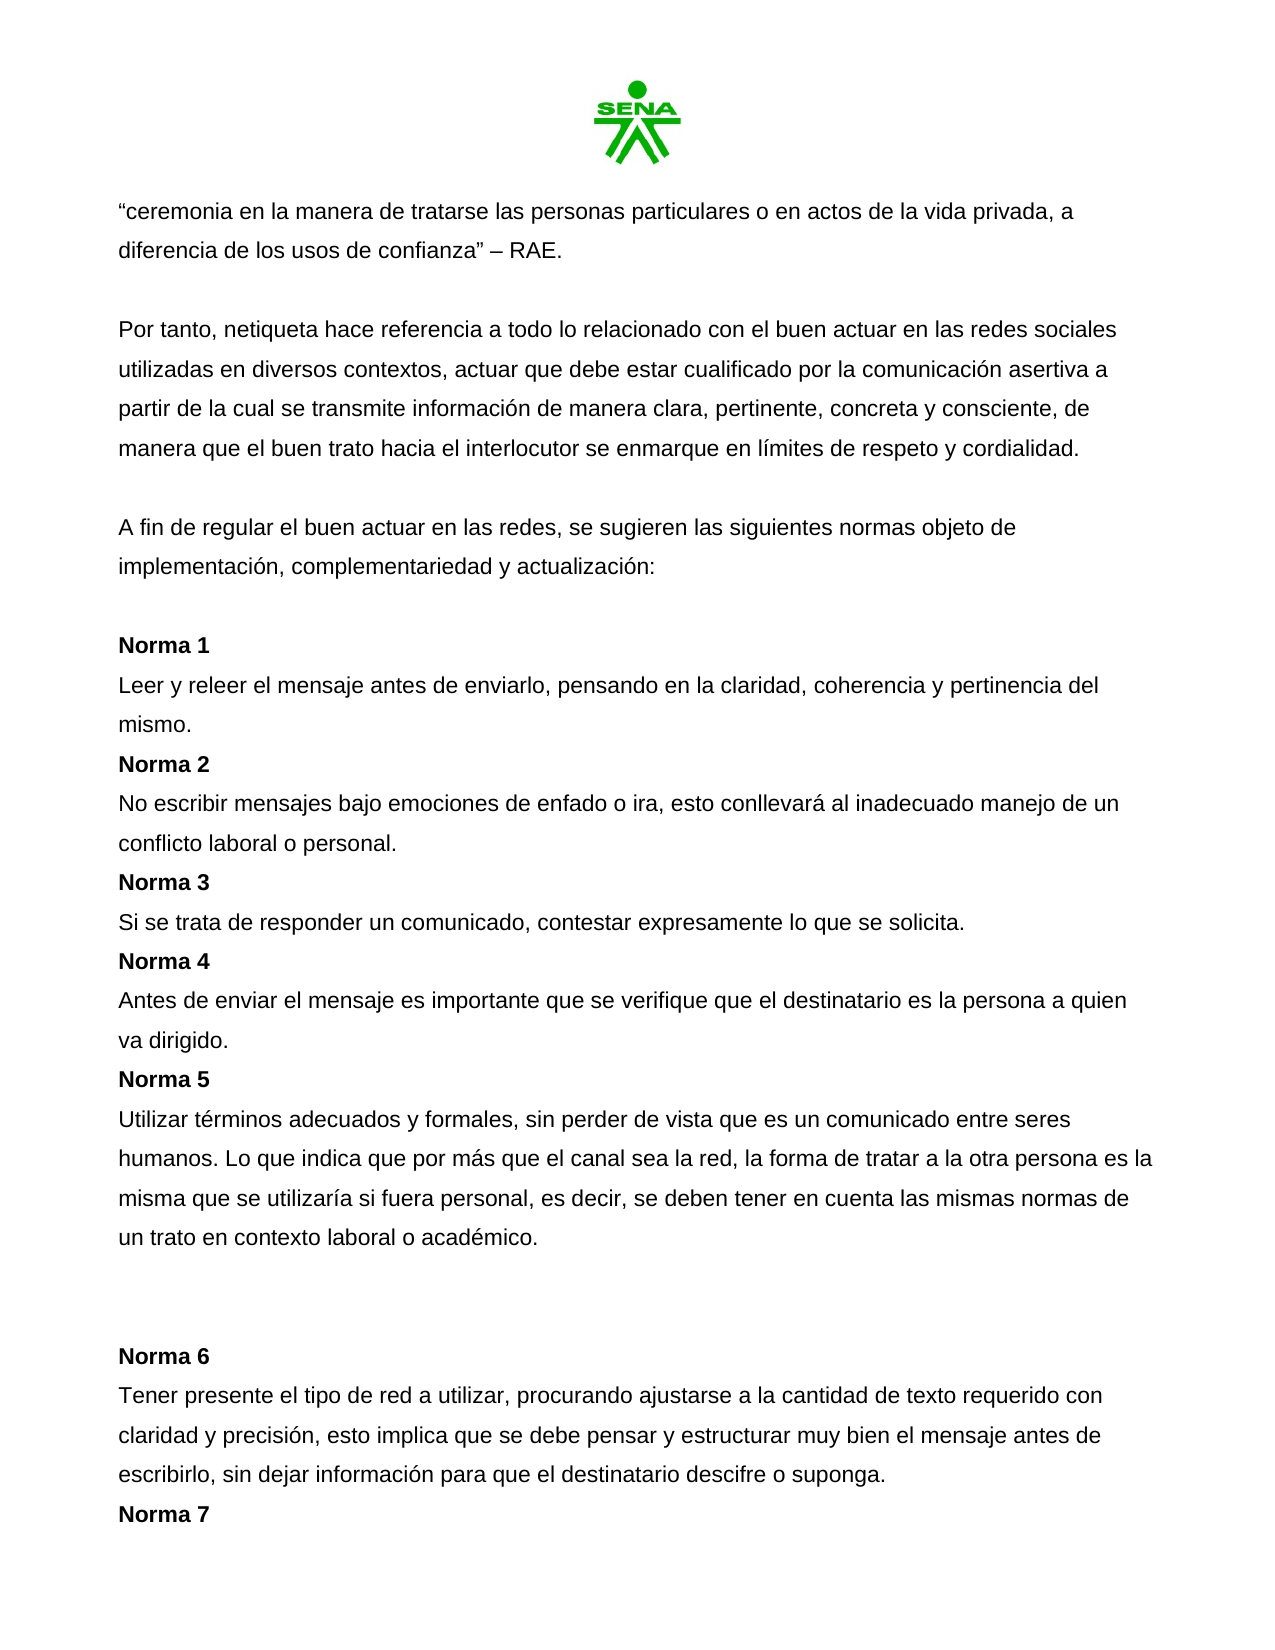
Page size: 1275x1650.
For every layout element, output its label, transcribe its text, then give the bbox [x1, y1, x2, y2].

text Tener presente el tipo de red a utilizar, procurando ajustarse a la cantidad de texto requerido con claridad y precisión, esto implica que se debe pensar y estructurar muy bien el mensaje antes de escribirlo, sin dejar información para que el destinatario descifre o suponga. [118, 1382, 1157, 1488]
text Norma 2 [118, 751, 1157, 777]
text Si se trata de responder un comunicado, contestar expresamente lo que se solicita. [118, 908, 1157, 935]
text Norma 5 [118, 1066, 1157, 1093]
text Norma 3 [118, 869, 1157, 895]
text Norma 4 [118, 948, 1157, 974]
picture [588, 75, 687, 172]
text A fin de regular el buen actuar en las redes, se sugieren las siguientes normas objeto de implementación, complementariedad y actualización: [118, 514, 1157, 579]
text Norma 1 [118, 632, 1157, 658]
text “ceremonia en la manera de tratarse las personas particulares o en actos de la vida privada, a diferencia de los usos de confianza” – RAE. [118, 198, 1157, 264]
text Antes de enviar el mensaje es importante que se verifique que el destinatario es la persona a quien va dirigido. [118, 987, 1157, 1053]
text Utilizar términos adecuados y formales, sin perder de vista que es un comunicado entre seres humanos. Lo que indica que por más que el canal sea la red, la forma de tratar a la otra persona es la misma que se utilizaría si fuera personal, es decir, se deben tener en cuenta las mismas normas de un trato en contexto laboral o académico. [118, 1106, 1157, 1251]
text Norma 6 [118, 1343, 1157, 1369]
text No escribir mensajes bajo emociones de enfado o ira, esto conllevará al inadecuado manejo de un conflicto laboral o personal. [118, 790, 1157, 856]
text Leer y releer el mensaje antes de enviarlo, pensando en la claridad, coherencia y pertinencia del mismo. [118, 672, 1157, 737]
text Norma 7 [118, 1501, 1157, 1527]
text Por tanto, netiqueta hace referencia a todo lo relacionado con el buen actuar en las redes sociales utilizadas en diversos contextos, actuar que debe estar cualificado por la comunicación asertiva a partir de la cual se transmite información de manera clara, pertinente, concreta y consciente, de manera que el buen trato hacia el interlocutor se enmarque en límites de respeto y cordialidad. [118, 316, 1157, 461]
